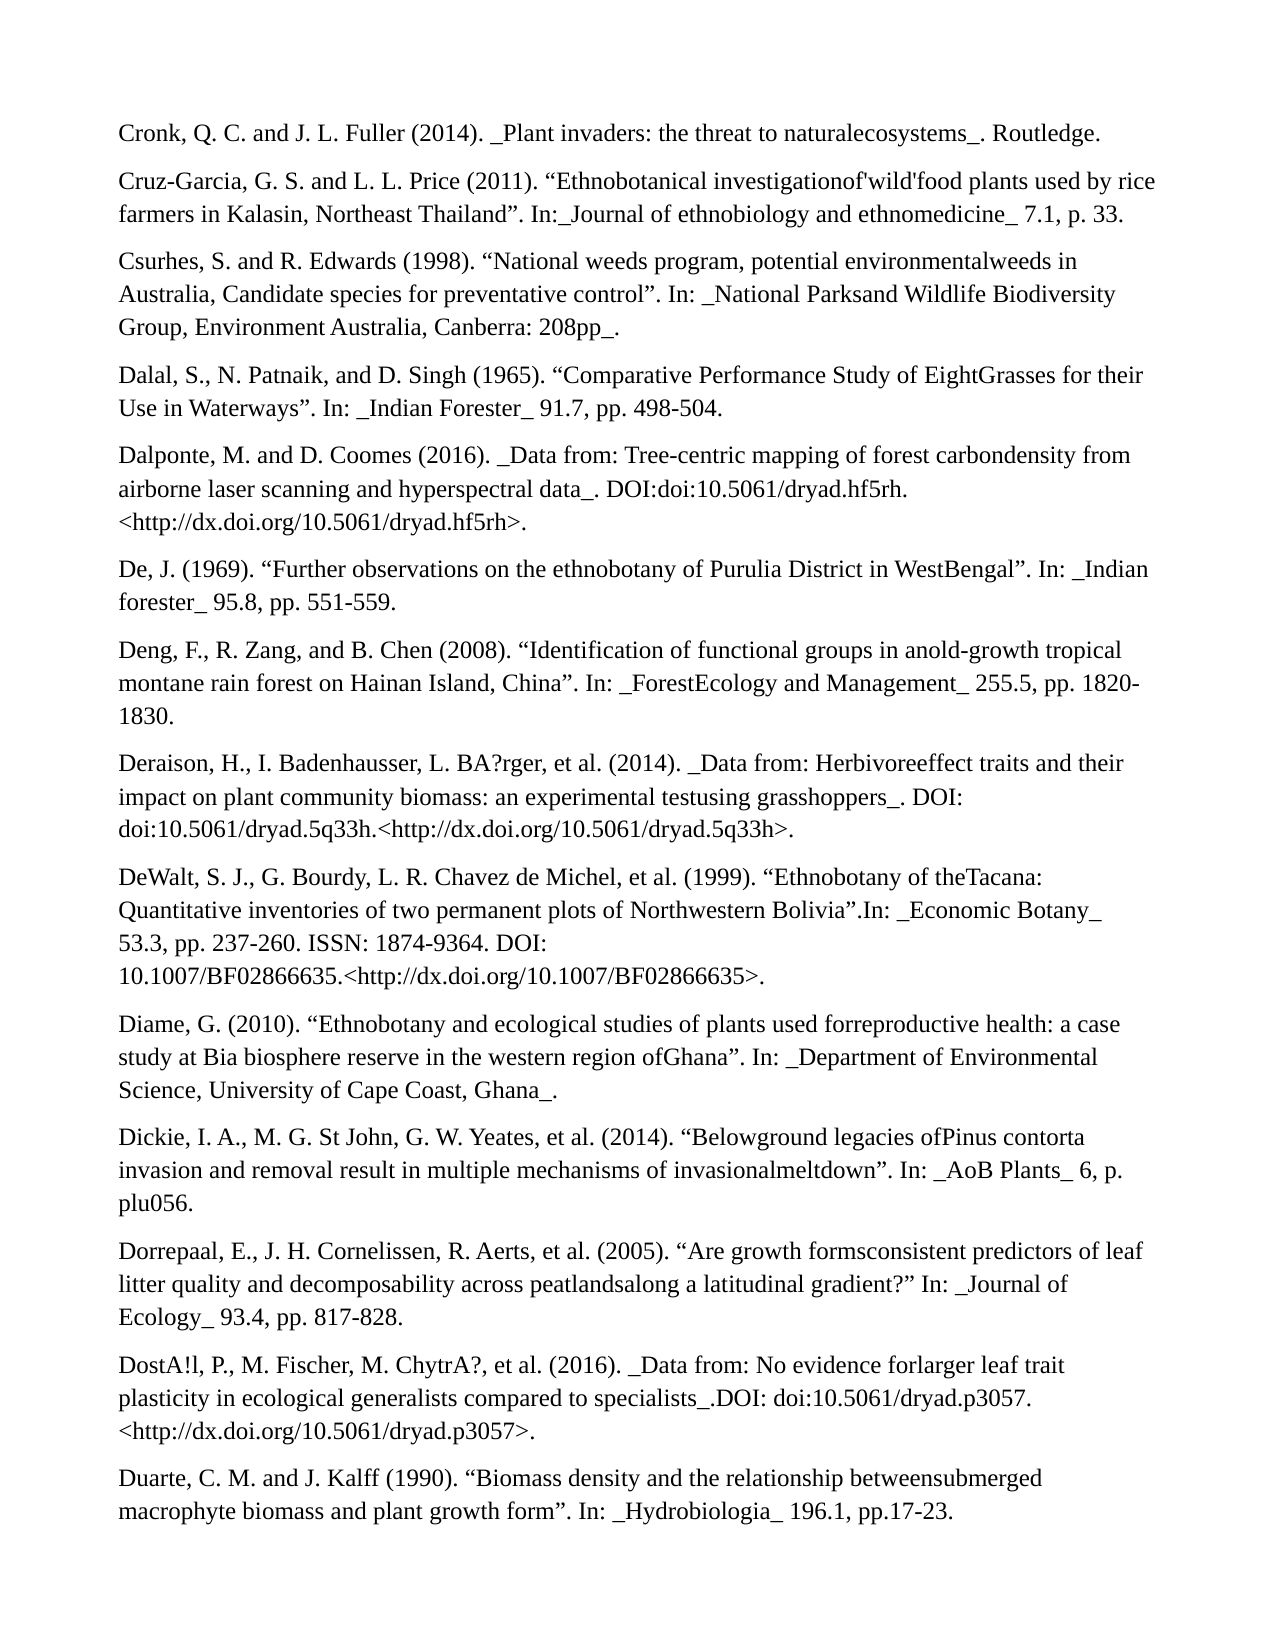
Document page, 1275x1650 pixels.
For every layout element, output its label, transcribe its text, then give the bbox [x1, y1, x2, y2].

text Dickie, I. A., M. G. St John, G. W. Yeates, et al. (2014). “Belowground legacies ofPinus contorta invasion and removal result in multiple mechanisms of invasionalmeltdown”. In: _AoB Plants_ 6, p. plu056. [118, 1122, 1157, 1217]
text Dorrepaal, E., J. H. Cornelissen, R. Aerts, et al. (2005). “Are growth formsconsistent predictors of leaf litter quality and decomposability across peatlandsalong a latitudinal gradient?” In: _Journal of Ecology_ 93.4, pp. 817-828. [118, 1236, 1157, 1331]
text Deraison, H., I. Badenhausser, L. BA?rger, et al. (2014). _Data from: Herbivoreeffect traits and their impact on plant community biomass: an experimental testusing grasshoppers_. DOI: doi:10.5061/dryad.5q33h.<http://dx.doi.org/10.5061/dryad.5q33h>. [118, 748, 1157, 843]
text Diame, G. (2010). “Ethnobotany and ecological studies of plants used forreproductive health: a case study at Bia biosphere reserve in the western region ofGhana”. In: _Department of Environmental Science, University of Cape Coast, Ghana_. [118, 1009, 1157, 1104]
text Dalponte, M. and D. Coomes (2016). _Data from: Tree-centric mapping of forest carbondensity from airborne laser scanning and hyperspectral data_. DOI:doi:10.5061/dryad.hf5rh. <http://dx.doi.org/10.5061/dryad.hf5rh>. [118, 441, 1157, 535]
text Duarte, C. M. and J. Kalff (1990). “Biomass density and the relationship betweensubmerged macrophyte biomass and plant growth form”. In: _Hydrobiologia_ 196.1, pp.17-23. [118, 1463, 1157, 1525]
text DeWalt, S. J., G. Bourdy, L. R. Chavez de Michel, et al. (1999). “Ethnobotany of theTacana: Quantitative inventories of two permanent plots of Northwestern Bolivia”.In: _Economic Botany_ 53.3, pp. 237-260. ISSN: 1874-9364. DOI: 10.1007/BF02866635.<http://dx.doi.org/10.1007/BF02866635>. [118, 862, 1157, 990]
text Cruz-Garcia, G. S. and L. L. Price (2011). “Ethnobotanical investigationof'wild'food plants used by rice farmers in Kalasin, Northeast Thailand”. In:_Journal of ethnobiology and ethnomedicine_ 7.1, p. 33. [118, 166, 1157, 227]
text De, J. (1969). “Further observations on the ethnobotany of Purulia District in WestBengal”. In: _Indian forester_ 95.8, pp. 551-559. [118, 554, 1157, 616]
text DostA!l, P., M. Fischer, M. ChytrA?, et al. (2016). _Data from: No evidence forlarger leaf trait plasticity in ecological generalists compared to specialists_.DOI: doi:10.5061/dryad.p3057. <http://dx.doi.org/10.5061/dryad.p3057>. [118, 1350, 1157, 1444]
text Dalal, S., N. Patnaik, and D. Singh (1965). “Comparative Performance Study of EightGrasses for their Use in Waterways”. In: _Indian Forester_ 91.7, pp. 498-504. [118, 360, 1157, 422]
text Csurhes, S. and R. Edwards (1998). “National weeds program, potential environmentalweeds in Australia, Candidate species for preventative control”. In: _National Parksand Wildlife Biodiversity Group, Environment Australia, Canberra: 208pp_. [118, 246, 1157, 341]
text Cronk, Q. C. and J. L. Fuller (2014). _Plant invaders: the threat to naturalecosystems_. Routledge. [118, 118, 1157, 147]
text Deng, F., R. Zang, and B. Chen (2008). “Identification of functional groups in anold-growth tropical montane rain forest on Hainan Island, China”. In: _ForestEcology and Management_ 255.5, pp. 1820-1830. [118, 635, 1157, 730]
